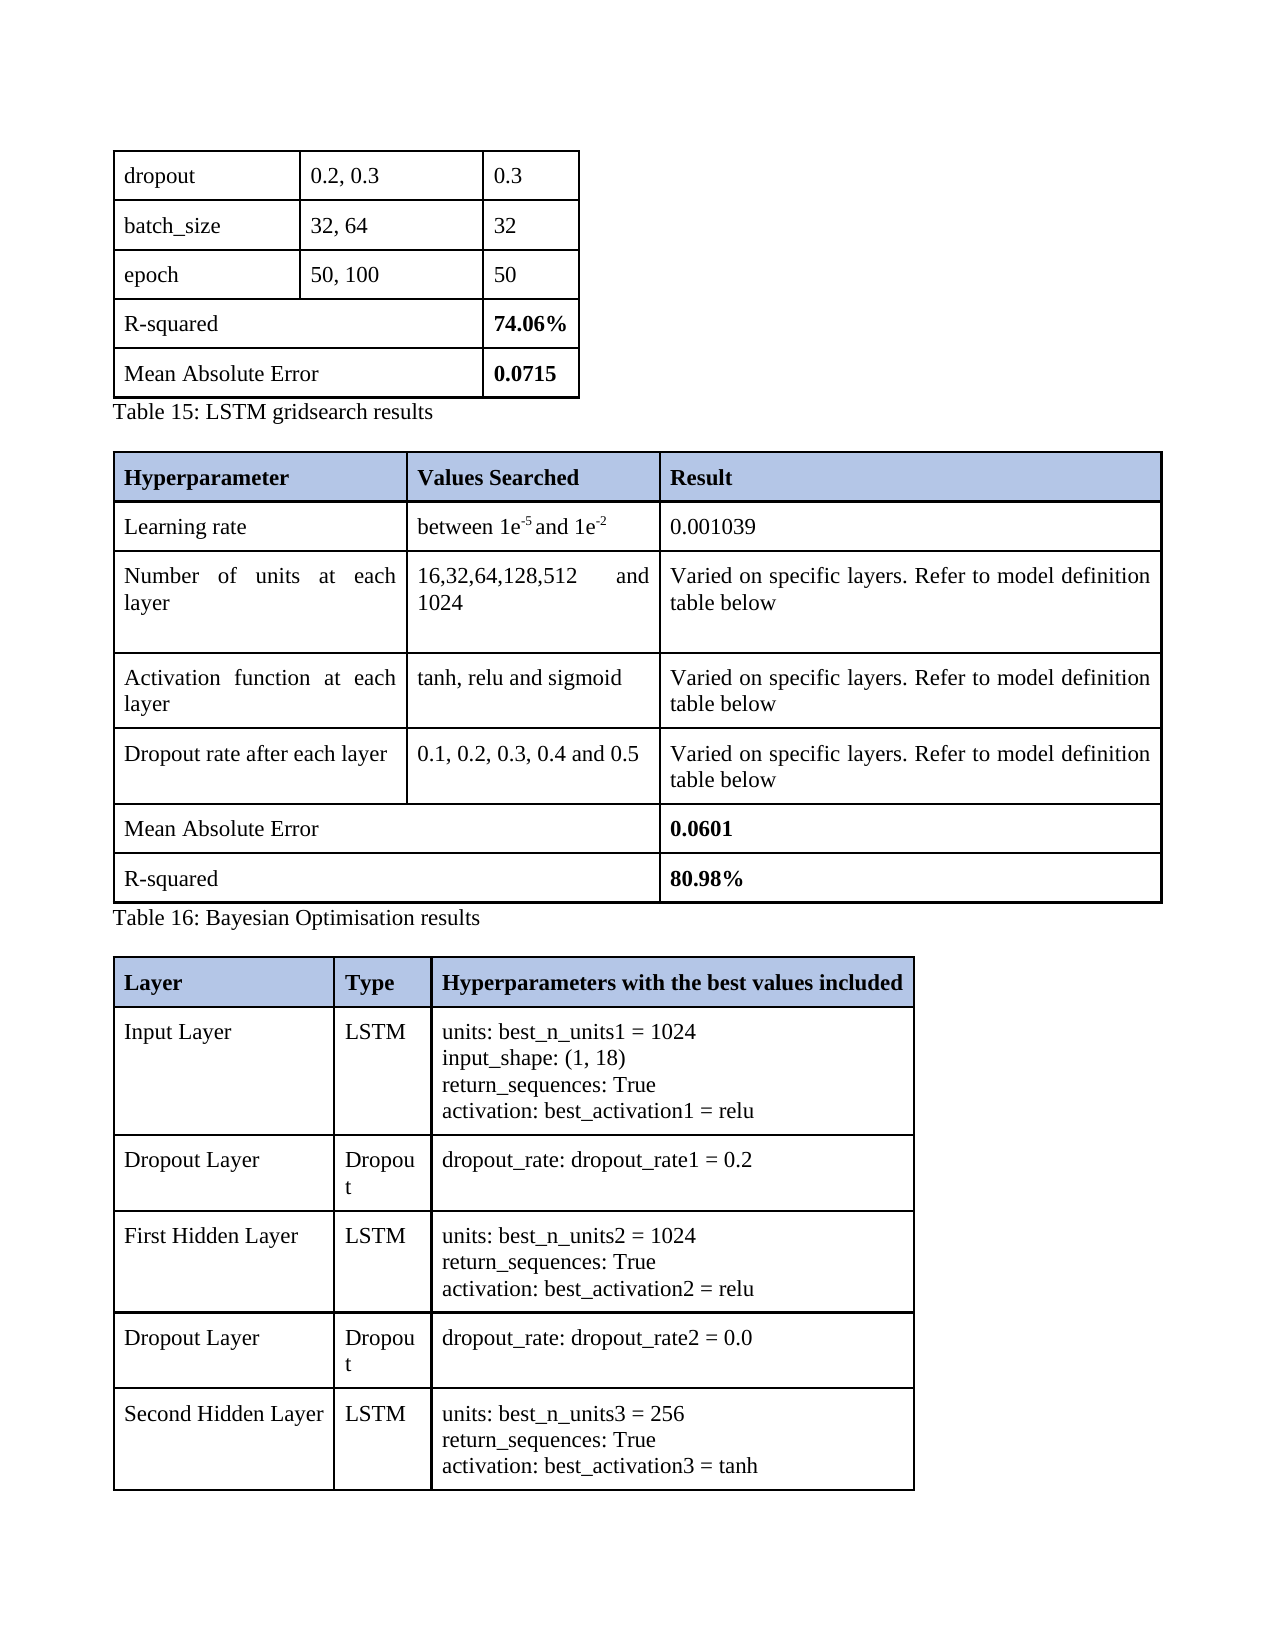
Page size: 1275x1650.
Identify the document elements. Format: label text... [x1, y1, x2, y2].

table_cell Activation function at each layer [115, 654, 406, 727]
table_header Hyperparameters with the best values included [433, 958, 913, 1006]
table_cell 16,32,64,128,512 and 1024 [408, 552, 659, 652]
table_cell 50, 100 [301, 251, 482, 298]
table_cell dropout [115, 152, 299, 199]
text Table 16: Bayesian Optimisation results [112, 903, 1162, 930]
table_cell Mean Absolute Error [115, 349, 482, 396]
table_cell between 1e-5 and 1e-2 [408, 503, 659, 550]
table_header Hyperparameter [115, 453, 406, 500]
table_cell Mean Absolute Error [115, 805, 659, 852]
table_cell Dropout [335, 1136, 430, 1209]
table_header Result [661, 453, 1160, 500]
table_cell First Hidden Layer [115, 1212, 333, 1311]
table_cell Dropout [335, 1314, 430, 1387]
table_cell 0.3 [484, 152, 578, 199]
table_cell epoch [115, 251, 299, 298]
table_cell Dropout rate after each layer [115, 729, 406, 803]
table_cell Dropout Layer [115, 1314, 333, 1387]
table_cell 0.001039 [661, 503, 1160, 550]
table_cell units: best_n_units3 = 256 return_sequences: True activation: best_activation3 = tanh [433, 1389, 913, 1489]
table_cell 74.06% [484, 300, 578, 347]
table_cell units: best_n_units2 = 1024 return_sequences: True activation: best_activation2 = relu [433, 1212, 913, 1311]
table_cell Learning rate [115, 503, 406, 550]
table_cell dropout_rate: dropout_rate1 = 0.2 [433, 1136, 913, 1209]
text Table 15: LSTM gridsearch results [112, 398, 1162, 425]
table_cell 0.2, 0.3 [301, 152, 482, 199]
table_cell 0.0715 [484, 349, 578, 396]
table_cell Varied on specific layers. Refer to model definition table below [661, 654, 1160, 727]
table_cell 80.98% [661, 854, 1160, 901]
table_cell Varied on specific layers. Refer to model definition table below [661, 552, 1160, 652]
table_cell Second Hidden Layer [115, 1389, 333, 1489]
table_cell 50 [484, 251, 578, 298]
table_header Type [335, 958, 430, 1006]
table_cell Dropout Layer [115, 1136, 333, 1209]
table_cell dropout_rate: dropout_rate2 = 0.0 [433, 1314, 913, 1387]
table_cell tanh, relu and sigmoid [408, 654, 659, 727]
table_cell Input Layer [115, 1008, 333, 1134]
table_header Layer [115, 958, 333, 1006]
table_cell R-squared [115, 300, 482, 347]
table_cell R-squared [115, 854, 659, 901]
table_cell units: best_n_units1 = 1024 input_shape: (1, 18) return_sequences: True activation: best_activation1 = relu [433, 1008, 913, 1134]
table_cell 32, 64 [301, 201, 482, 248]
table_cell 32 [484, 201, 578, 248]
table_cell LSTM [335, 1389, 430, 1489]
table_cell LSTM [335, 1212, 430, 1311]
table_cell Number of units at each layer [115, 552, 406, 652]
table_cell 0.0601 [661, 805, 1160, 852]
table_cell LSTM [335, 1008, 430, 1134]
table_header Values Searched [408, 453, 659, 500]
table_cell batch_size [115, 201, 299, 248]
table_cell 0.1, 0.2, 0.3, 0.4 and 0.5 [408, 729, 659, 803]
table_cell Varied on specific layers. Refer to model definition table below [661, 729, 1160, 803]
